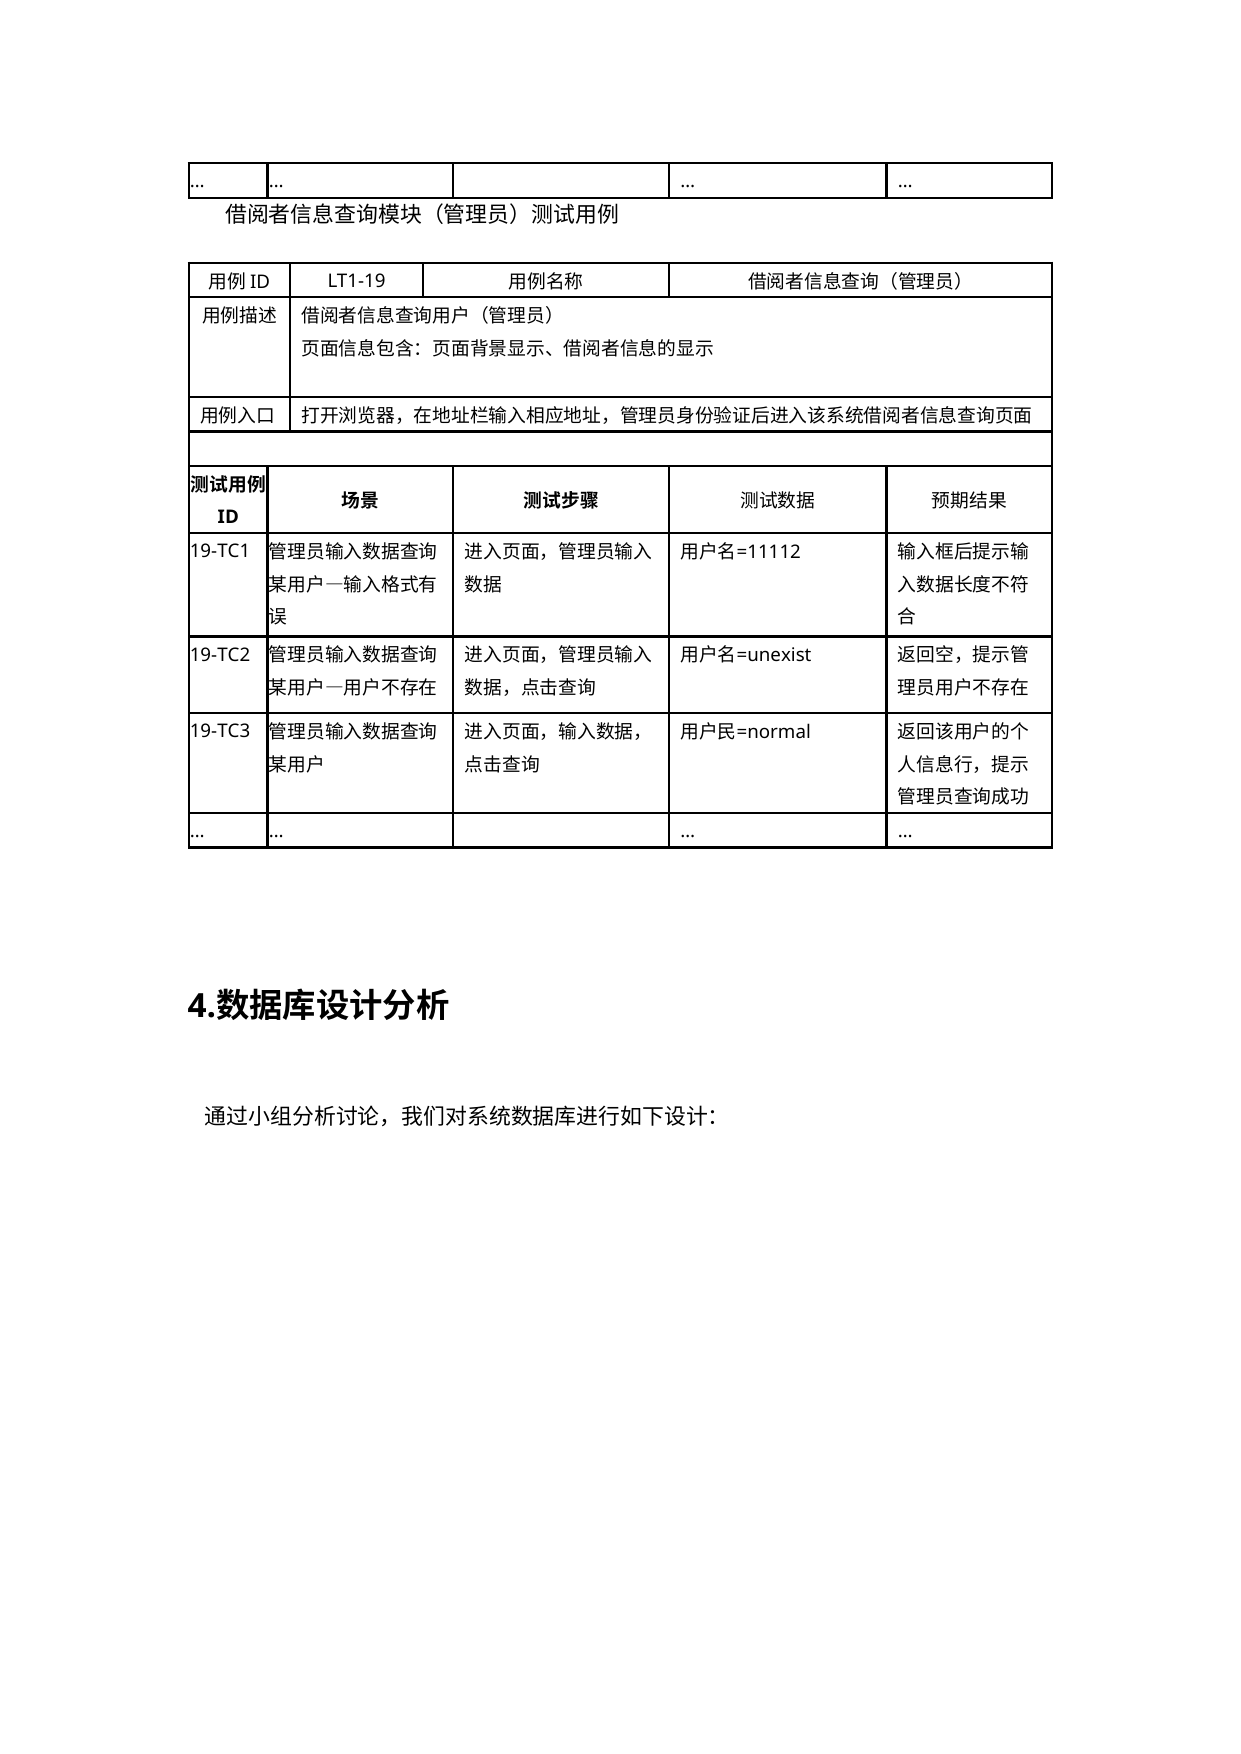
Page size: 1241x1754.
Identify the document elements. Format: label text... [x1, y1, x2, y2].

table_cell 用户民=normal [670, 714, 885, 812]
table_cell 19-TC1 [190, 534, 266, 635]
table_cell … [888, 164, 1051, 197]
table_cell … [888, 814, 1051, 846]
table_cell 用户名=11112 [670, 534, 885, 635]
table_cell 用例入口 [190, 398, 289, 430]
table_cell 测试用例ID [190, 467, 266, 532]
table_cell 打开浏览器，在地址栏输入相应地址，管理员身份验证后进入该系统借阅者信息查询页面 [291, 398, 1051, 430]
table_cell 管理员输入数据查询某用户—输入格式有误 [269, 534, 452, 635]
list 借阅者信息查询模块（管理员）测试用例 [225, 199, 1053, 229]
table_cell … [269, 164, 452, 197]
table_cell [454, 814, 668, 846]
table_cell … [190, 164, 266, 197]
table_header 用例名称 [424, 264, 668, 296]
table_header LT1-19 [291, 264, 422, 296]
table_cell 场景 [269, 467, 452, 532]
table_cell 进入页面，管理员输入数据，点击查询 [454, 638, 668, 712]
table_cell 借阅者信息查询用户（管理员） 页面信息包含：页面背景显示、借阅者信息的显示 [291, 298, 1051, 396]
table_cell [454, 164, 668, 197]
table_cell 19-TC3 [190, 714, 266, 812]
table_cell 测试步骤 [454, 467, 668, 532]
table_cell 预期结果 [888, 467, 1051, 532]
table_cell 用户名=unexist [670, 638, 885, 712]
table_cell [190, 433, 1051, 465]
table_cell … [190, 814, 266, 846]
table_cell 管理员输入数据查询某用户 [269, 714, 452, 812]
text 通过小组分析讨论，我们对系统数据库进行如下设计： [187, 1098, 1053, 1131]
table_cell 返回空，提示管理员用户不存在 [888, 638, 1051, 712]
table_header 用例ID [190, 264, 289, 296]
table_cell 返回该用户的个人信息行，提示管理员查询成功 [888, 714, 1051, 812]
table_cell 用例描述 [190, 298, 289, 396]
table_cell … [269, 814, 452, 846]
table_cell 进入页面，管理员输入数据 [454, 534, 668, 635]
table_cell … [670, 814, 885, 846]
table_cell … [670, 164, 885, 197]
table_cell 进入页面，输入数据，点击查询 [454, 714, 668, 812]
subtitle 4.数据库设计分析 [187, 971, 1053, 1036]
table_cell 测试数据 [670, 467, 885, 532]
table_cell 管理员输入数据查询某用户—用户不存在 [269, 638, 452, 712]
table_cell 输入框后提示输入数据长度不符合 [888, 534, 1051, 635]
table_cell 19-TC2 [190, 638, 266, 712]
table_header 借阅者信息查询（管理员） [670, 264, 1051, 296]
